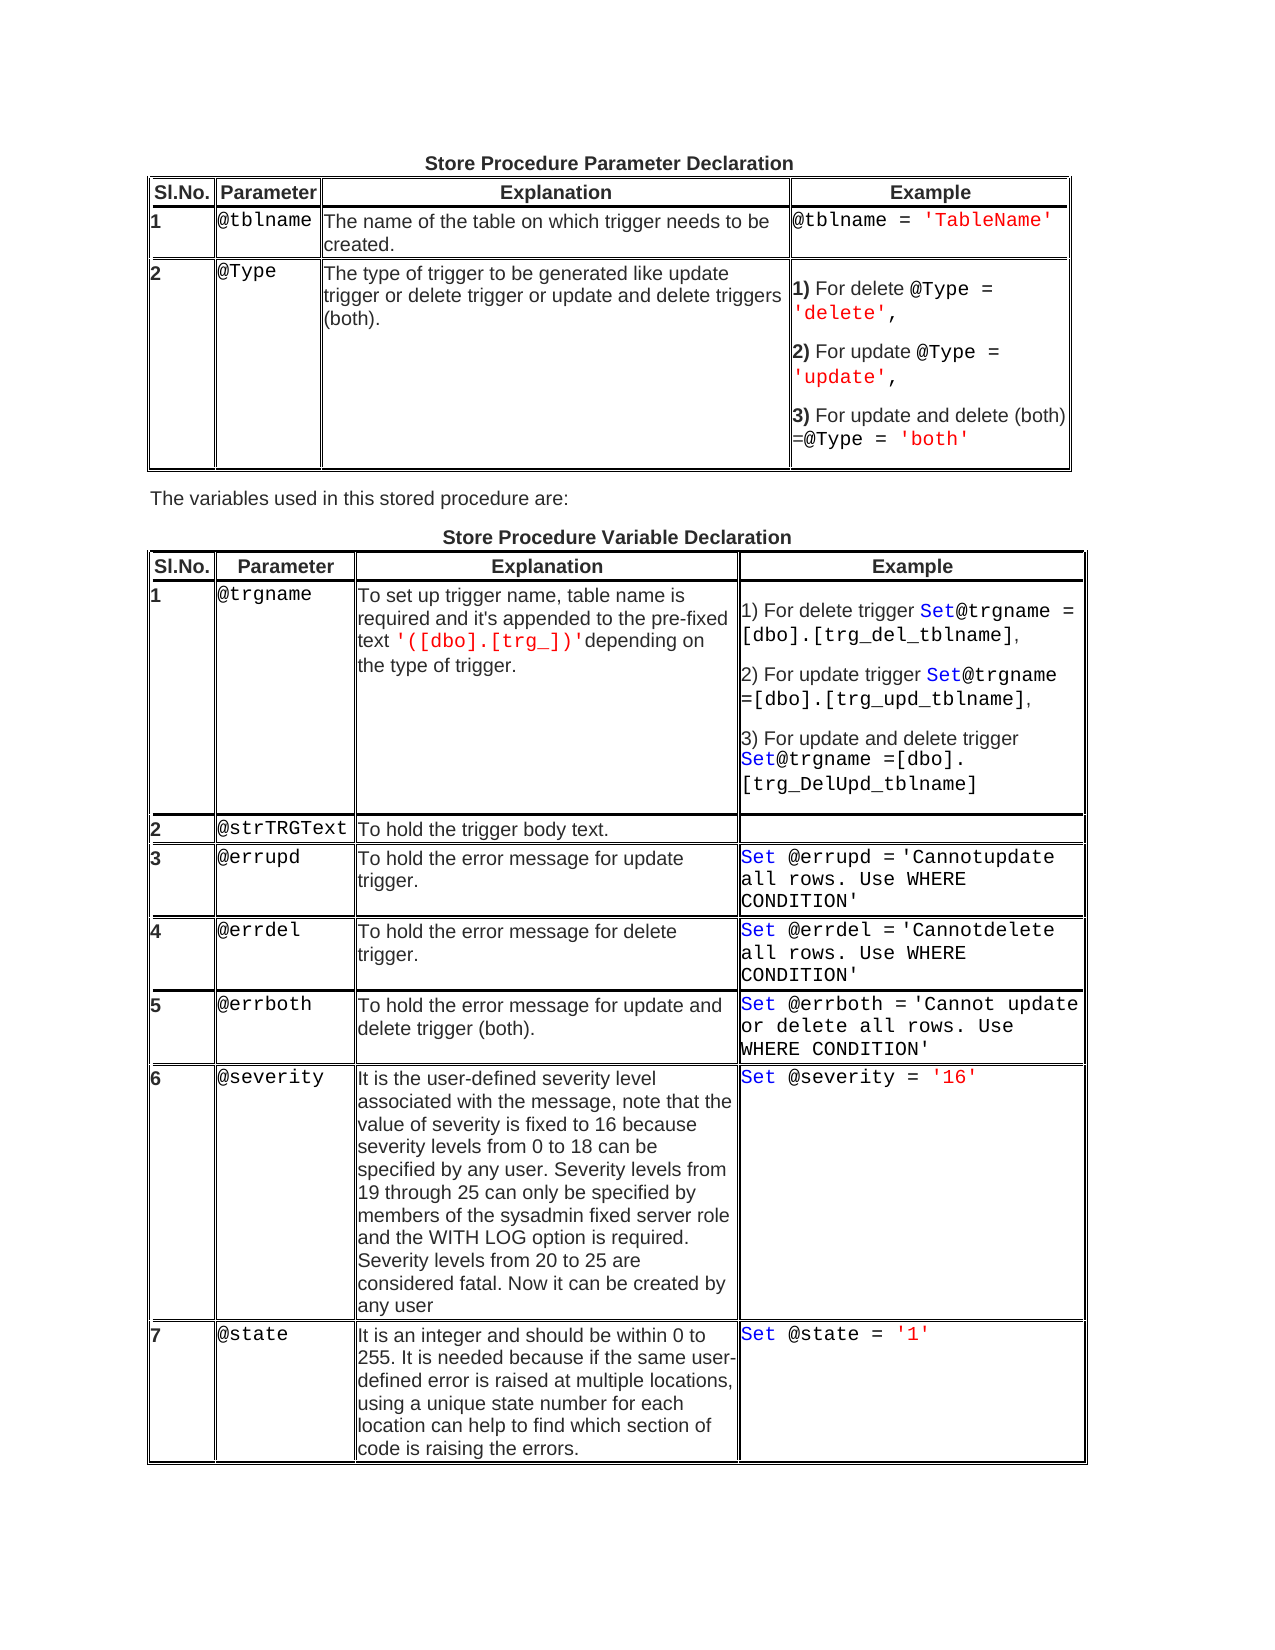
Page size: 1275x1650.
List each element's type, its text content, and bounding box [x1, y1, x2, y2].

table_cell Set @errboth = 'Cannot update or delete all rows. Use WHERE CONDITION' [741, 989, 1084, 1062]
table_cell Set @errupd = 'Cannotupdate all rows. Use WHERE CONDITION' [739, 842, 1086, 915]
table_cell Parameter [217, 179, 320, 205]
table_cell 7 [149, 1319, 216, 1461]
table_cell Set @severity = '16' [741, 1063, 1085, 1319]
table_cell 2 [149, 813, 214, 842]
table_cell To hold the error message for update and delete trigger (both). [357, 992, 737, 1062]
table_cell @trgname [217, 582, 354, 813]
table_cell To hold the trigger body text. [357, 816, 737, 842]
table_cell To hold the error message for delete trigger. [357, 919, 737, 989]
table_cell To set up trigger name, table name is required and it's appended to the pre-fixed text '([dbo].[trg_])'depending on the type of trigger. [357, 582, 737, 813]
table_cell 5 [150, 989, 214, 1062]
table_cell Example [791, 176, 1070, 205]
table_cell Example [741, 550, 1086, 579]
table_cell @errboth [217, 992, 354, 1062]
table_cell The name of the table on which trigger needs to be created. [323, 208, 789, 257]
table_cell @tblname [217, 208, 320, 257]
table_cell [741, 813, 1086, 842]
table_cell To hold the error message for update trigger. [357, 845, 737, 915]
table_cell 1) For delete @Type = 'delete', 2) For update @Type = 'update', 3) For update and delete (both) =@Type = 'both' [791, 257, 1070, 468]
table_cell It is the user-defined severity level associated with the message, note that the value of severity is fixed to 16 because severity levels from 0 to 18 can be specified by any user. Severity levels from 19 through 25 can only be specified by members of the sysadmin fixed server role and the WITH LOG option is required. Severity levels from 20 to 25 are considered fatal. Now it can be created by any user [357, 1066, 737, 1319]
table_cell Explanation [323, 179, 789, 205]
table_cell @severity [217, 1066, 354, 1319]
table_header Store Procedure Variable Declaration [149, 524, 1086, 550]
table_cell 1) For delete trigger Set@trgname = [dbo].[trg_del_tblname], 2) For update trigger Set@trgname =[dbo].[trg_upd_tblname], 3) For update and delete trigger Set@trgname =[dbo].[trg_DelUpd_tblname] [741, 579, 1084, 813]
table_cell 6 [150, 1063, 214, 1319]
table_cell @errupd [217, 845, 354, 915]
text The variables used in this stored procedure are: [150, 486, 1125, 509]
table_cell 4 [150, 915, 214, 989]
table_cell Explanation [357, 553, 737, 579]
table_cell Parameter [217, 553, 354, 579]
table_cell 1 [150, 205, 214, 257]
table_cell Sl.No. [149, 550, 214, 579]
table_cell 1 [150, 579, 214, 813]
table_cell 3 [149, 842, 216, 915]
table_cell The type of trigger to be generated like update trigger or delete trigger or update and delete triggers (both). [322, 260, 791, 468]
table_cell 2 [149, 257, 216, 468]
table_cell Set @errdel = 'Cannotdelete all rows. Use WHERE CONDITION' [741, 915, 1085, 989]
table_cell @errdel [217, 919, 354, 989]
table_cell @strTRGText [217, 816, 354, 842]
table_cell @Type [216, 260, 322, 468]
table_cell @state [216, 1322, 356, 1461]
table_cell Set @state = '1' [739, 1319, 1086, 1461]
table_cell It is an integer and should be within 0 to 255. It is needed because if the same user-defined error is raised at multiple locations, using a unique state number for each location can help to find which section of code is raising the errors. [356, 1319, 739, 1461]
table_cell @tblname = 'TableName' [792, 205, 1069, 257]
table_header Store Procedure Parameter Declaration [149, 150, 1070, 176]
table_cell Sl.No. [149, 176, 216, 205]
